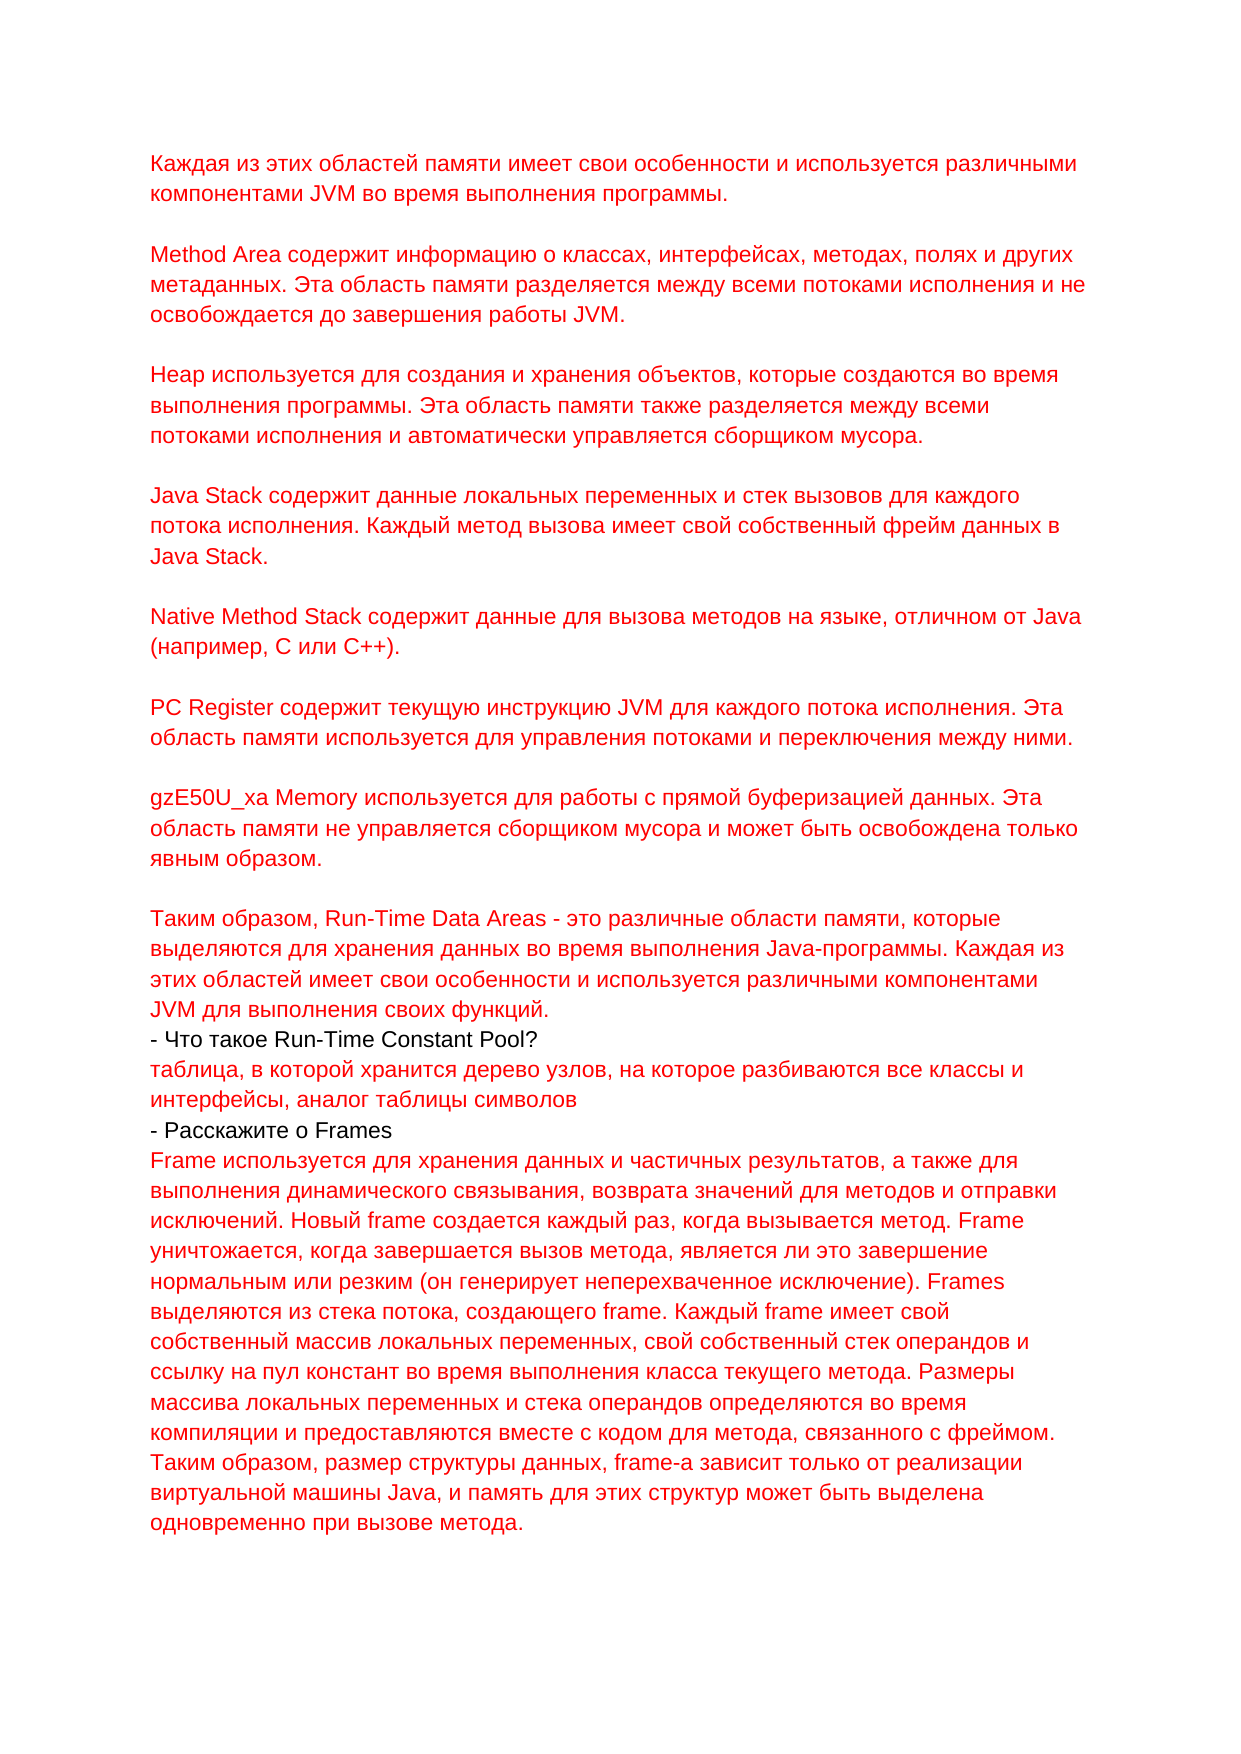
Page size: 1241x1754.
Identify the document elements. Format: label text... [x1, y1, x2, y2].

text Java Stack содержит данные локальных переменных и стек вызовов для каждого потока исполнения. Каждый метод вызова имеет свой собственный фрейм данных в Java Stack. [150, 482, 1090, 569]
text таблица, в которой хранится дерево узлов, на которое разбиваются все классы и интерфейсы, аналог таблицы символов [150, 1056, 1090, 1113]
text Method Area содержит информацию о классах, интерфейсах, методах, полях и других метаданных. Эта область памяти разделяется между всеми потоками исполнения и не освобождается до завершения работы JVM. [150, 241, 1090, 327]
text Native Method Stack содержит данные для вызова методов на языке, отличном от Java (например, C или C++). [150, 603, 1090, 660]
text Таким образом, Run-Time Data Areas - это различные области памяти, которые выделяются для хранения данных во время выполнения Java-программы. Каждая из этих областей имеет свои особенности и используется различными компонентами JVM для выполнения своих функций. [150, 905, 1090, 1022]
text - Что такое Run-Time Constant Pool? [150, 1026, 1090, 1052]
text gzE50U_xa Memory используется для работы с прямой буферизацией данных. Эта область памяти не управляется сборщиком мусора и может быть освобождена только явным образом. [150, 784, 1090, 871]
text Frame используется для хранения данных и частичных результатов, а также для выполнения динамического связывания, возврата значений для методов и отправки исключений. Новый frame создается каждый раз, когда вызывается метод. Frame уничтожается, когда завершается вызов метода, является ли это завершение нормальным или резким (он генерирует неперехваченное исключение). Frames выделяются из стека потока, создающего frame. Каждый frame имеет свой собственный массив локальных переменных, свой собственный стек операндов и ссылку на пул констант во время выполнения класса текущего метода. Размеры массива локальных переменных и стека операндов определяются во время компиляции и предоставляются вместе с кодом для метода, связанного с фреймом. Таким образом, размер структуры данных, frame-а зависит только от реализации виртуальной машины Java, и память для этих структур может быть выделена одновременно при вызове метода. [150, 1147, 1090, 1536]
text - Расскажите о Frames [150, 1117, 1090, 1143]
text Heap используется для создания и хранения объектов, которые создаются во время выполнения программы. Эта область памяти также разделяется между всеми потоками исполнения и автоматически управляется сборщиком мусора. [150, 361, 1090, 448]
text PC Register содержит текущую инструкцию JVM для каждого потока исполнения. Эта область памяти используется для управления потоками и переключения между ними. [150, 694, 1090, 750]
text Каждая из этих областей памяти имеет свои особенности и используется различными компонентами JVM во время выполнения программы. [150, 150, 1090, 207]
